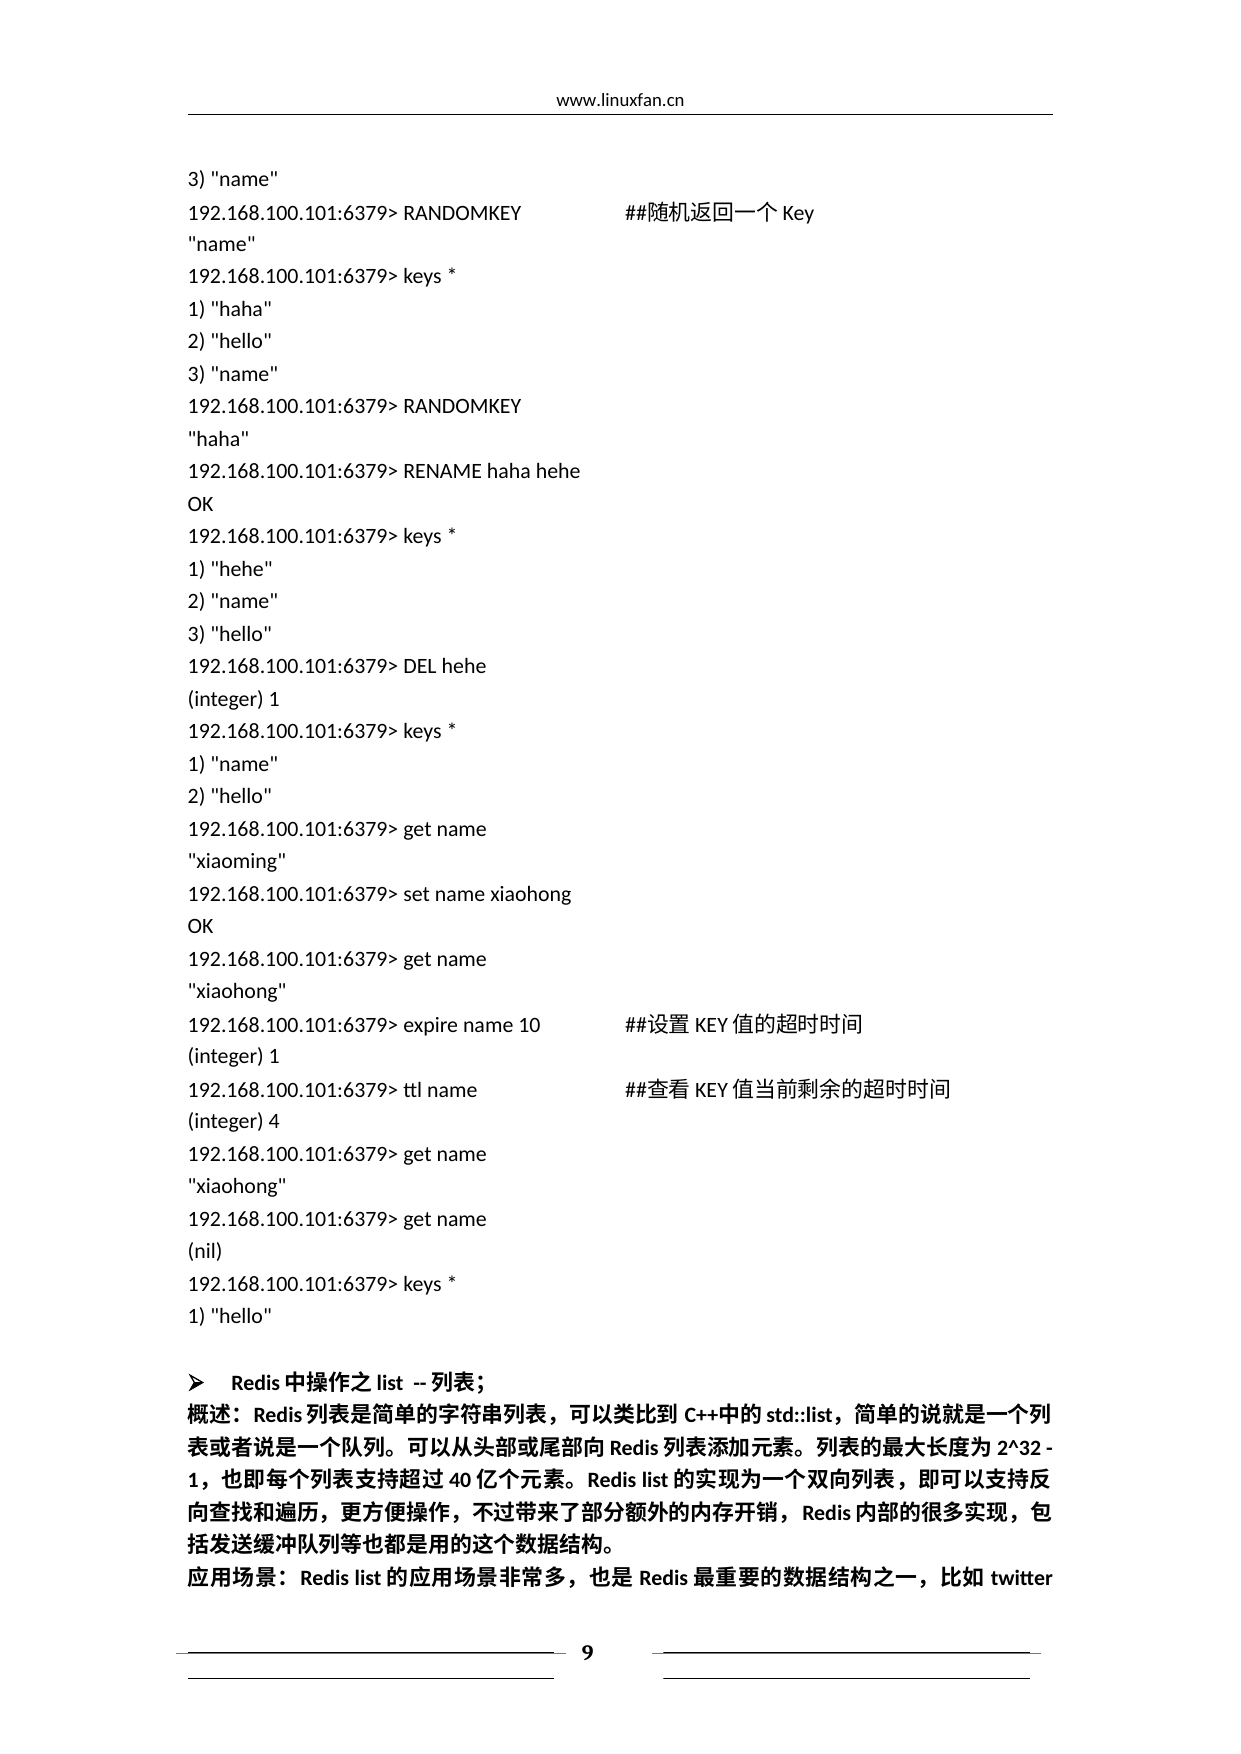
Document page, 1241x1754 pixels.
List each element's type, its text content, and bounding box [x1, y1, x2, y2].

text 2) "hello" [187, 779, 1053, 812]
text 192.168.100.101:6379> keys * [187, 714, 1053, 747]
text 192.168.100.101:6379> keys * [187, 1267, 1053, 1299]
text (nil) [187, 1234, 1053, 1267]
text 3) "name" [187, 357, 1053, 389]
text 1) "haha" [187, 292, 1053, 324]
text "haha" [187, 422, 1053, 454]
text 192.168.100.101:6379> get name [187, 942, 1053, 974]
text 192.168.100.101:6379> get name [187, 812, 1053, 844]
text "xiaoming" [187, 844, 1053, 877]
text OK [187, 487, 1053, 519]
text "xiaohong" [187, 1169, 1053, 1202]
text 192.168.100.101:6379> RANDOMKEY ##随机返回一个Key [187, 194, 1053, 227]
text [187, 1559, 1053, 1592]
text (integer) 4 [187, 1104, 1053, 1137]
text 192.168.100.101:6379> DEL hehe [187, 649, 1053, 682]
text (integer) 1 [187, 1039, 1053, 1072]
text "name" [187, 227, 1053, 259]
text 192.168.100.101:6379> RENAME haha hehe [187, 454, 1053, 487]
text 192.168.100.101:6379> get name [187, 1137, 1053, 1169]
text 1) "name" [187, 747, 1053, 779]
text 192.168.100.101:6379> keys * [187, 259, 1053, 292]
list Redis中操作之list -- 列表； [187, 1364, 1053, 1397]
text 1) "hehe" [187, 552, 1053, 584]
text 192.168.100.101:6379> RANDOMKEY [187, 389, 1053, 422]
text 192.168.100.101:6379> get name [187, 1202, 1053, 1234]
text "xiaohong" [187, 974, 1053, 1007]
text 2) "name" [187, 584, 1053, 617]
text 192.168.100.101:6379> set name xiaohong [187, 877, 1053, 909]
text 概述：Redis列表是简单的字符串列表，可以类比到C++中的std::list，简单的说就是一个列表或者说是一个队列。可以从头部或尾部向Redis列表添加元素。列表的最大长度为2^32 - 1，也即每个列表支持超过40亿个元素。Redis list的实现为一个双向列表，即可以支持反向查找和遍历，更方便操作，不过带来了部分额外的内存开销，Redis内部的很多实现，包括发送缓冲队列等也都是用的这个数据结构。 [187, 1397, 1053, 1559]
text 1) "hello" [187, 1299, 1053, 1332]
text 192.168.100.101:6379> expire name 10 ##设置KEY值的超时时间 [187, 1007, 1053, 1039]
text 192.168.100.101:6379> keys * [187, 519, 1053, 552]
text 192.168.100.101:6379> ttl name ##查看KEY值当前剩余的超时时间 [187, 1072, 1053, 1104]
text 3) "name" [187, 162, 1053, 194]
text OK [187, 909, 1053, 942]
text 2) "hello" [187, 324, 1053, 357]
text 3) "hello" [187, 617, 1053, 649]
text (integer) 1 [187, 682, 1053, 714]
